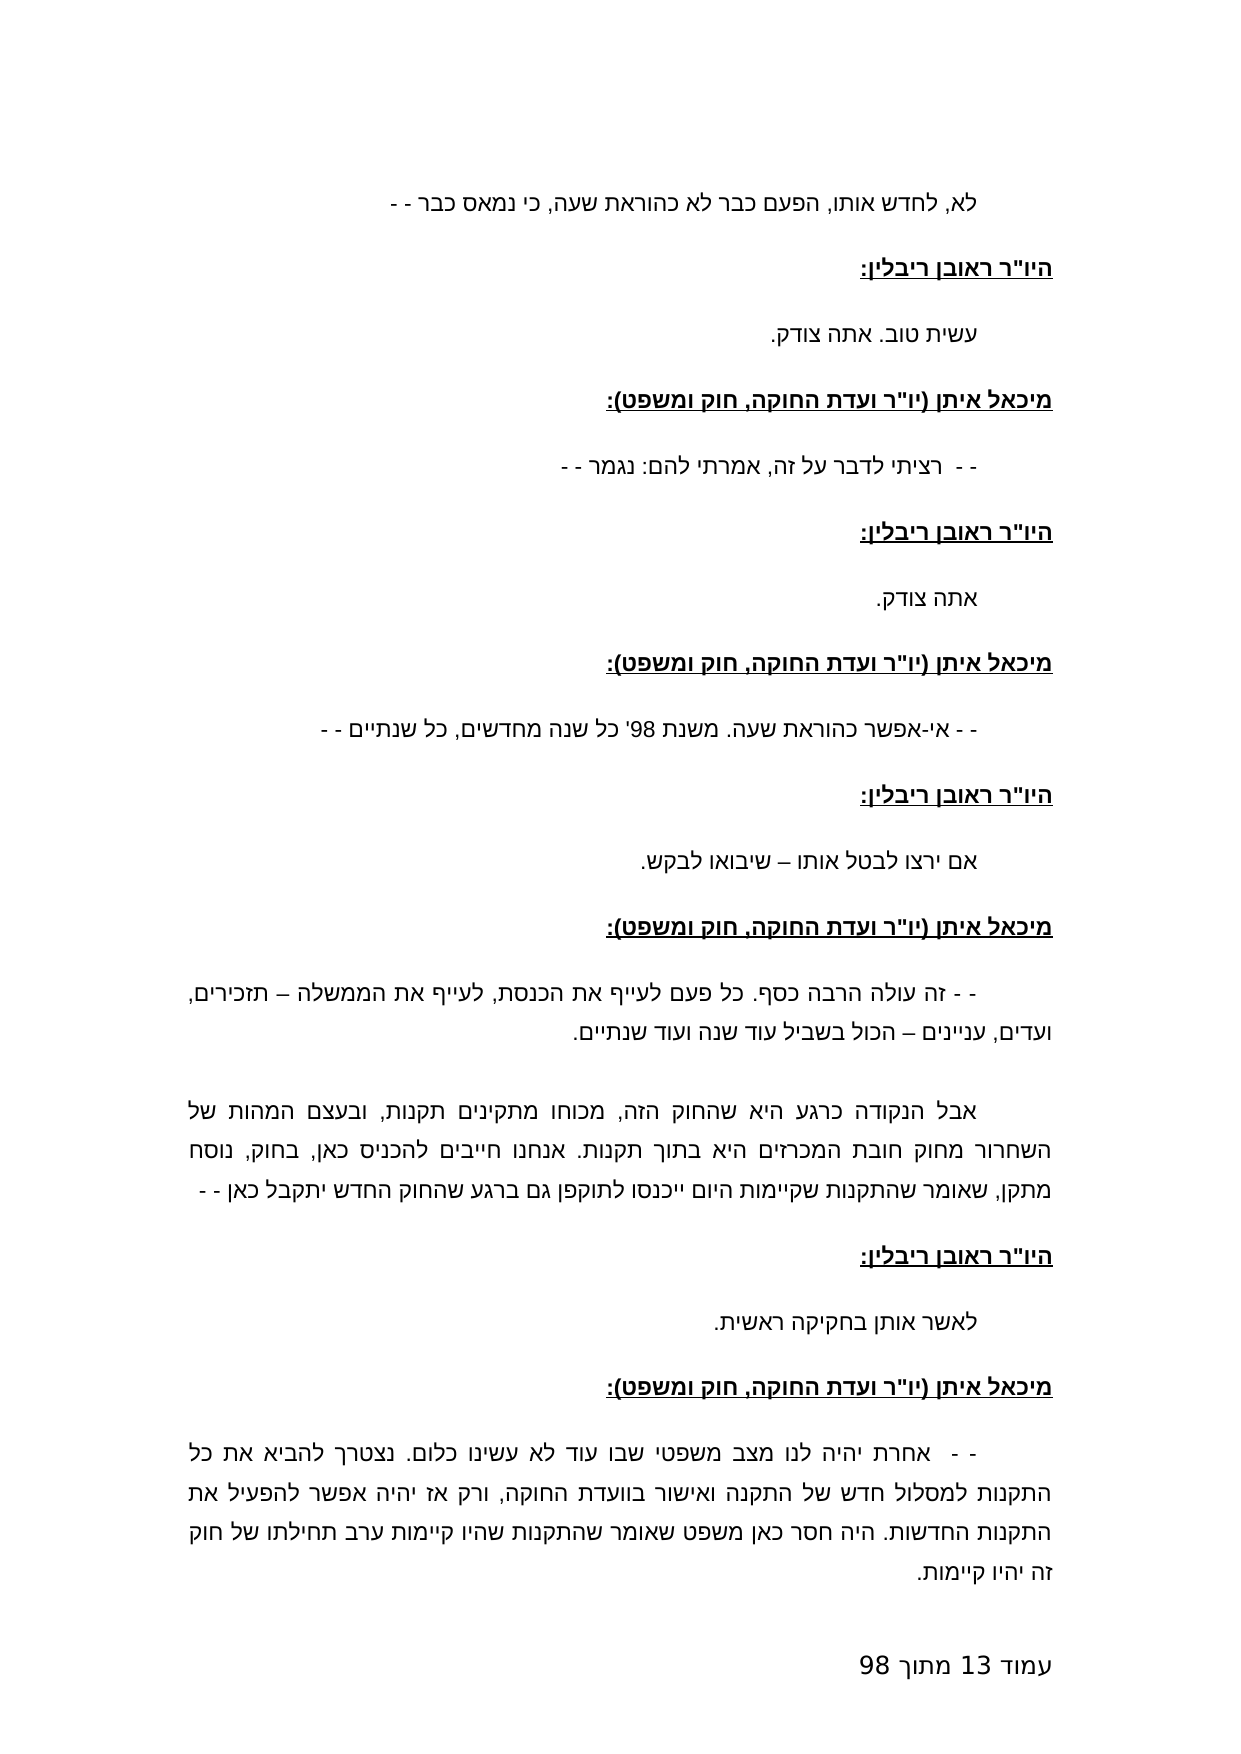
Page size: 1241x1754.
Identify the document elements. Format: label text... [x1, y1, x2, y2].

text מיכאל איתן (יו"ר ועדת החוקה, חוק ומשפט): [187, 624, 1053, 677]
text - - אי-אפשר כהוראת שעה. משנת 98' כל שנה מחדשים, כל שנתיים - - [187, 716, 1053, 742]
text לאשר אותן בחקיקה ראשית. [187, 1308, 1053, 1335]
text היו"ר ראובן ריבלין: [187, 492, 1053, 545]
text היו"ר ראובן ריבלין: [187, 229, 1053, 282]
text - - רציתי לדבר על זה, אמרתי להם: נגמר - - [187, 453, 1053, 479]
text היו"ר ראובן ריבלין: [187, 1216, 1053, 1269]
text אם ירצו לבטל אותו – שיבואו לבקש. [187, 848, 1053, 874]
text לא, לחדש אותו, הפעם כבר לא כהוראת שעה, כי נמאס כבר - - [187, 189, 1053, 216]
text עשית טוב. אתה צודק. [187, 321, 1053, 347]
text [187, 361, 1053, 413]
text היו"ר ראובן ריבלין: [187, 756, 1053, 808]
text - - אחרת יהיה לנו מצב משפטי שבו עוד לא עשינו כלום. נצטרך להביא את כל התקנות למסלול חדש של התקנה ואישור בוועדת החוקה, ורק אז יהיה אפשר להפעיל את התקנות החדשות. היה חסר כאן משפט שאומר שהתקנות שהיו קיימות ערב תחילתו של חוק זה יהיו קיימות. [187, 1440, 1053, 1585]
text אתה צודק. [187, 584, 1053, 611]
text מיכאל איתן (יו"ר ועדת החוקה, חוק ומשפט): [187, 887, 1053, 940]
text מיכאל איתן (יו"ר ועדת החוקה, חוק ומשפט): [187, 1348, 1053, 1401]
text אבל הנקודה כרגע היא שהחוק הזה, מכוחו מתקינים תקנות, ובעצם המהות של השחרור מחוק חובת המכרזים היא בתוך תקנות. אנחנו חייבים להכניס כאן, בחוק, נוסח מתקן, שאומר שהתקנות שקיימות היום ייכנסו לתוקפן גם ברגע שהחוק החדש יתקבל כאן - - [187, 1098, 1053, 1203]
text - - זה עולה הרבה כסף. כל פעם לעייף את הכנסת, לעייף את הממשלה – תזכירים, ועדים, עניינים – הכול בשביל עוד שנה ועוד שנתיים. [187, 979, 1053, 1045]
